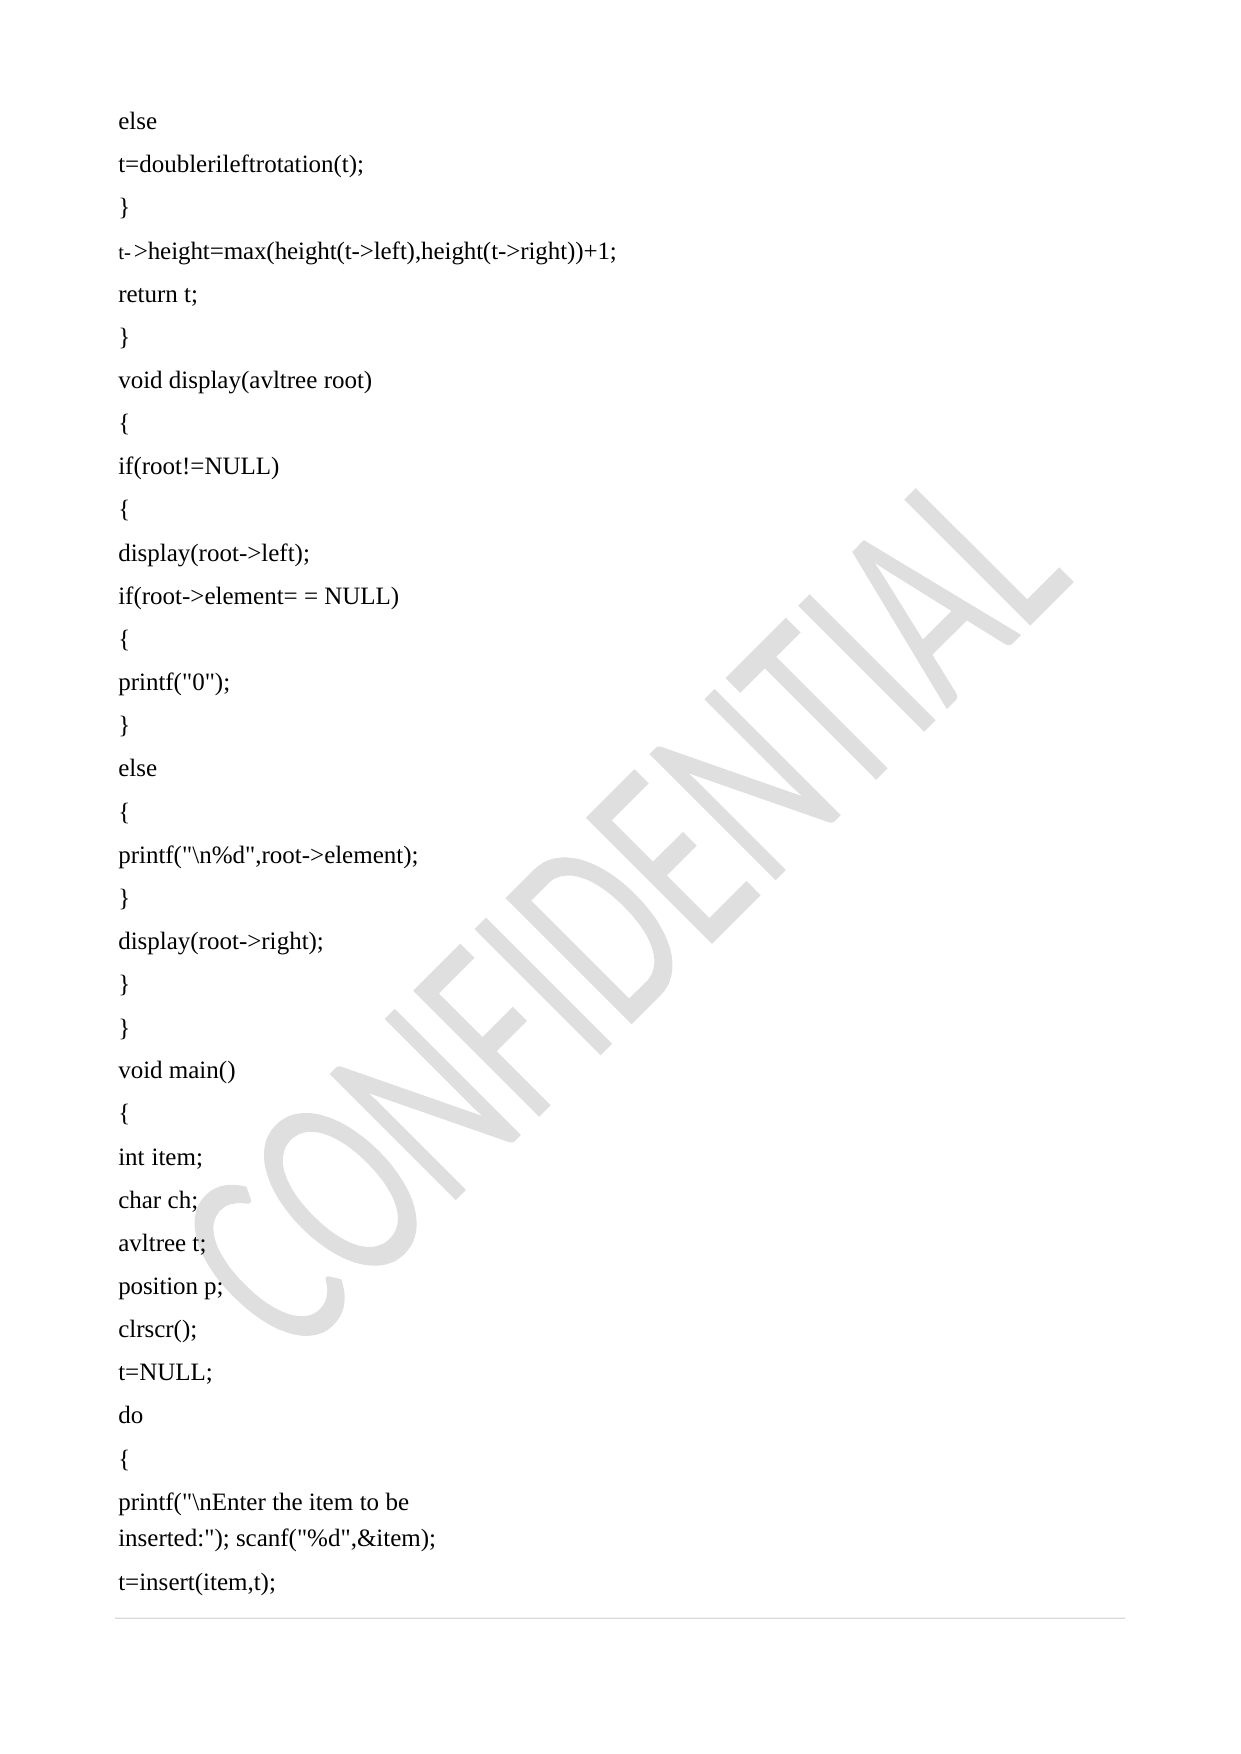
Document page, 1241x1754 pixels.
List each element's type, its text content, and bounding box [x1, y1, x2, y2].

text } [118, 969, 1215, 998]
text } [118, 322, 1215, 351]
text { [118, 624, 1215, 653]
text } [118, 883, 1215, 912]
text void main() [118, 1056, 1215, 1084]
text display(root->left); [118, 538, 1215, 567]
text { [118, 797, 1215, 825]
list >height=max(height(t->left),height(t->right))+1; return t; [118, 236, 621, 308]
text { [118, 1098, 1215, 1127]
text int item; char ch; avltree t; position p; clrscr(); t=NULL; [118, 1142, 225, 1386]
text } [118, 1013, 1215, 1041]
text { [118, 494, 1215, 523]
text else t=doublerileftrotation(t); [118, 106, 366, 178]
text else [118, 753, 1215, 782]
text } [118, 711, 1215, 739]
text display(root->right); [118, 926, 1215, 955]
text printf("0"); [118, 667, 1215, 696]
text if(root!=NULL) [118, 451, 1215, 480]
text printf("\n%d",root->element); [118, 840, 1215, 869]
text { [118, 408, 1215, 437]
text } [118, 192, 1215, 221]
text do [118, 1400, 1215, 1429]
text { [118, 1444, 1215, 1473]
text if(root->element= = NULL) [118, 581, 1215, 610]
text void display(avltree root) [118, 365, 1215, 394]
text printf("\nEnter the item to be inserted:"); scanf("%d",&item); [118, 1487, 527, 1552]
text t=insert(item,t); [118, 1567, 1215, 1596]
